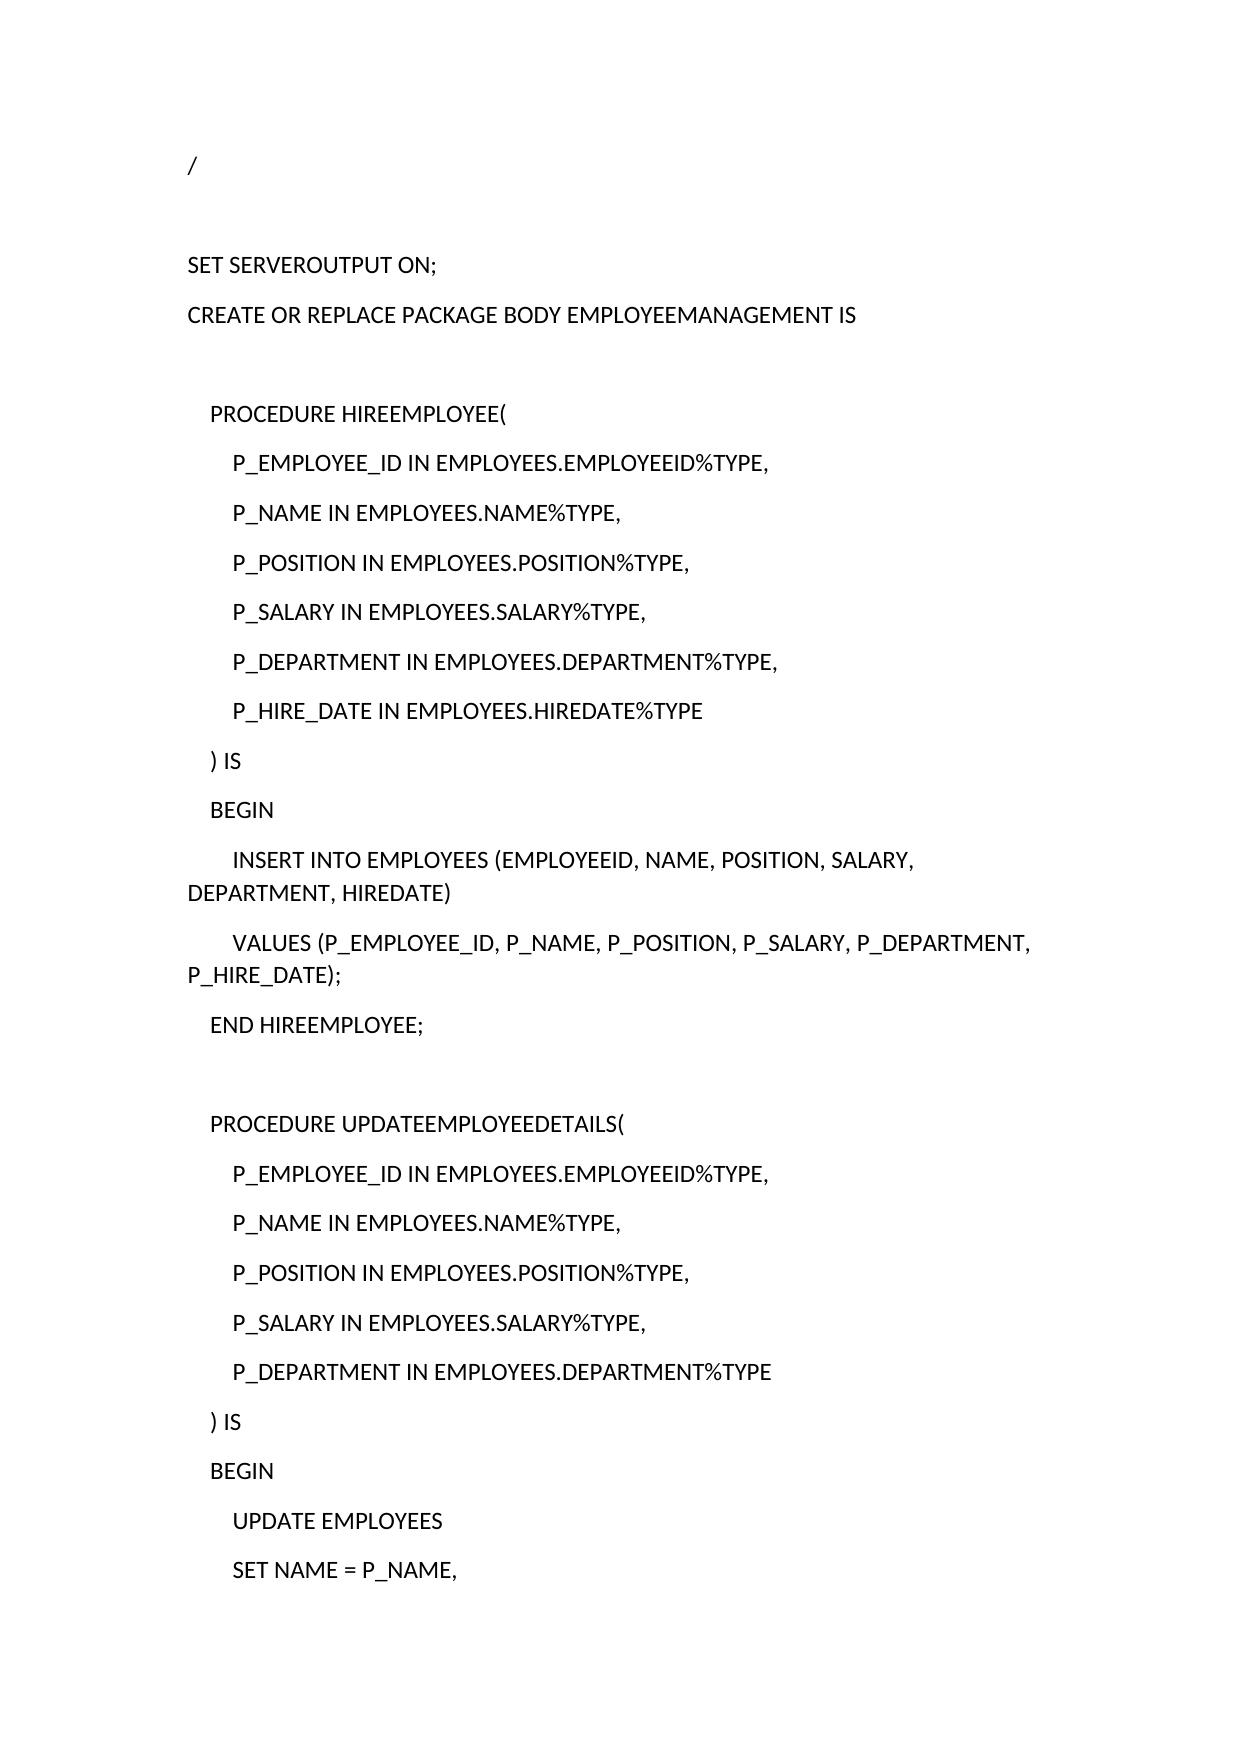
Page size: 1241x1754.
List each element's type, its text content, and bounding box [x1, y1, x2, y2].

text PROCEDURE HIREEMPLOYEE( [187, 398, 1053, 428]
text END HIREEMPLOYEE; [187, 1009, 1053, 1040]
text / [187, 150, 1053, 181]
text P_SALARY IN EMPLOYEES.SALARY%TYPE, [187, 596, 1053, 627]
text BEGIN [187, 794, 1053, 825]
text INSERT INTO EMPLOYEES (EMPLOYEEID, NAME, POSITION, SALARY, DEPARTMENT, HIREDATE) [187, 844, 1053, 908]
text VALUES (P_EMPLOYEE_ID, P_NAME, P_POSITION, P_SALARY, P_DEPARTMENT, P_HIRE_DATE); [187, 927, 1053, 990]
text P_EMPLOYEE_ID IN EMPLOYEES.EMPLOYEEID%TYPE, [187, 447, 1053, 478]
text P_NAME IN EMPLOYEES.NAME%TYPE, [187, 497, 1053, 528]
text P_POSITION IN EMPLOYEES.POSITION%TYPE, [187, 547, 1053, 577]
text P_SALARY IN EMPLOYEES.SALARY%TYPE, [187, 1307, 1053, 1337]
text P_HIRE_DATE IN EMPLOYEES.HIREDATE%TYPE [187, 695, 1053, 726]
text SET SERVEROUTPUT ON; [187, 249, 1053, 280]
text P_POSITION IN EMPLOYEES.POSITION%TYPE, [187, 1257, 1053, 1288]
text P_EMPLOYEE_ID IN EMPLOYEES.EMPLOYEEID%TYPE, [187, 1158, 1053, 1188]
text CREATE OR REPLACE PACKAGE BODY EMPLOYEEMANAGEMENT IS [187, 299, 1053, 329]
text P_DEPARTMENT IN EMPLOYEES.DEPARTMENT%TYPE, [187, 646, 1053, 676]
text P_DEPARTMENT IN EMPLOYEES.DEPARTMENT%TYPE [187, 1356, 1053, 1387]
text UPDATE EMPLOYEES [187, 1505, 1053, 1536]
text SET NAME = P_NAME, [187, 1554, 1053, 1585]
text ) IS [187, 1406, 1053, 1436]
text PROCEDURE UPDATEEMPLOYEEDETAILS( [187, 1108, 1053, 1139]
text P_NAME IN EMPLOYEES.NAME%TYPE, [187, 1207, 1053, 1238]
text ) IS [187, 745, 1053, 776]
text BEGIN [187, 1455, 1053, 1486]
